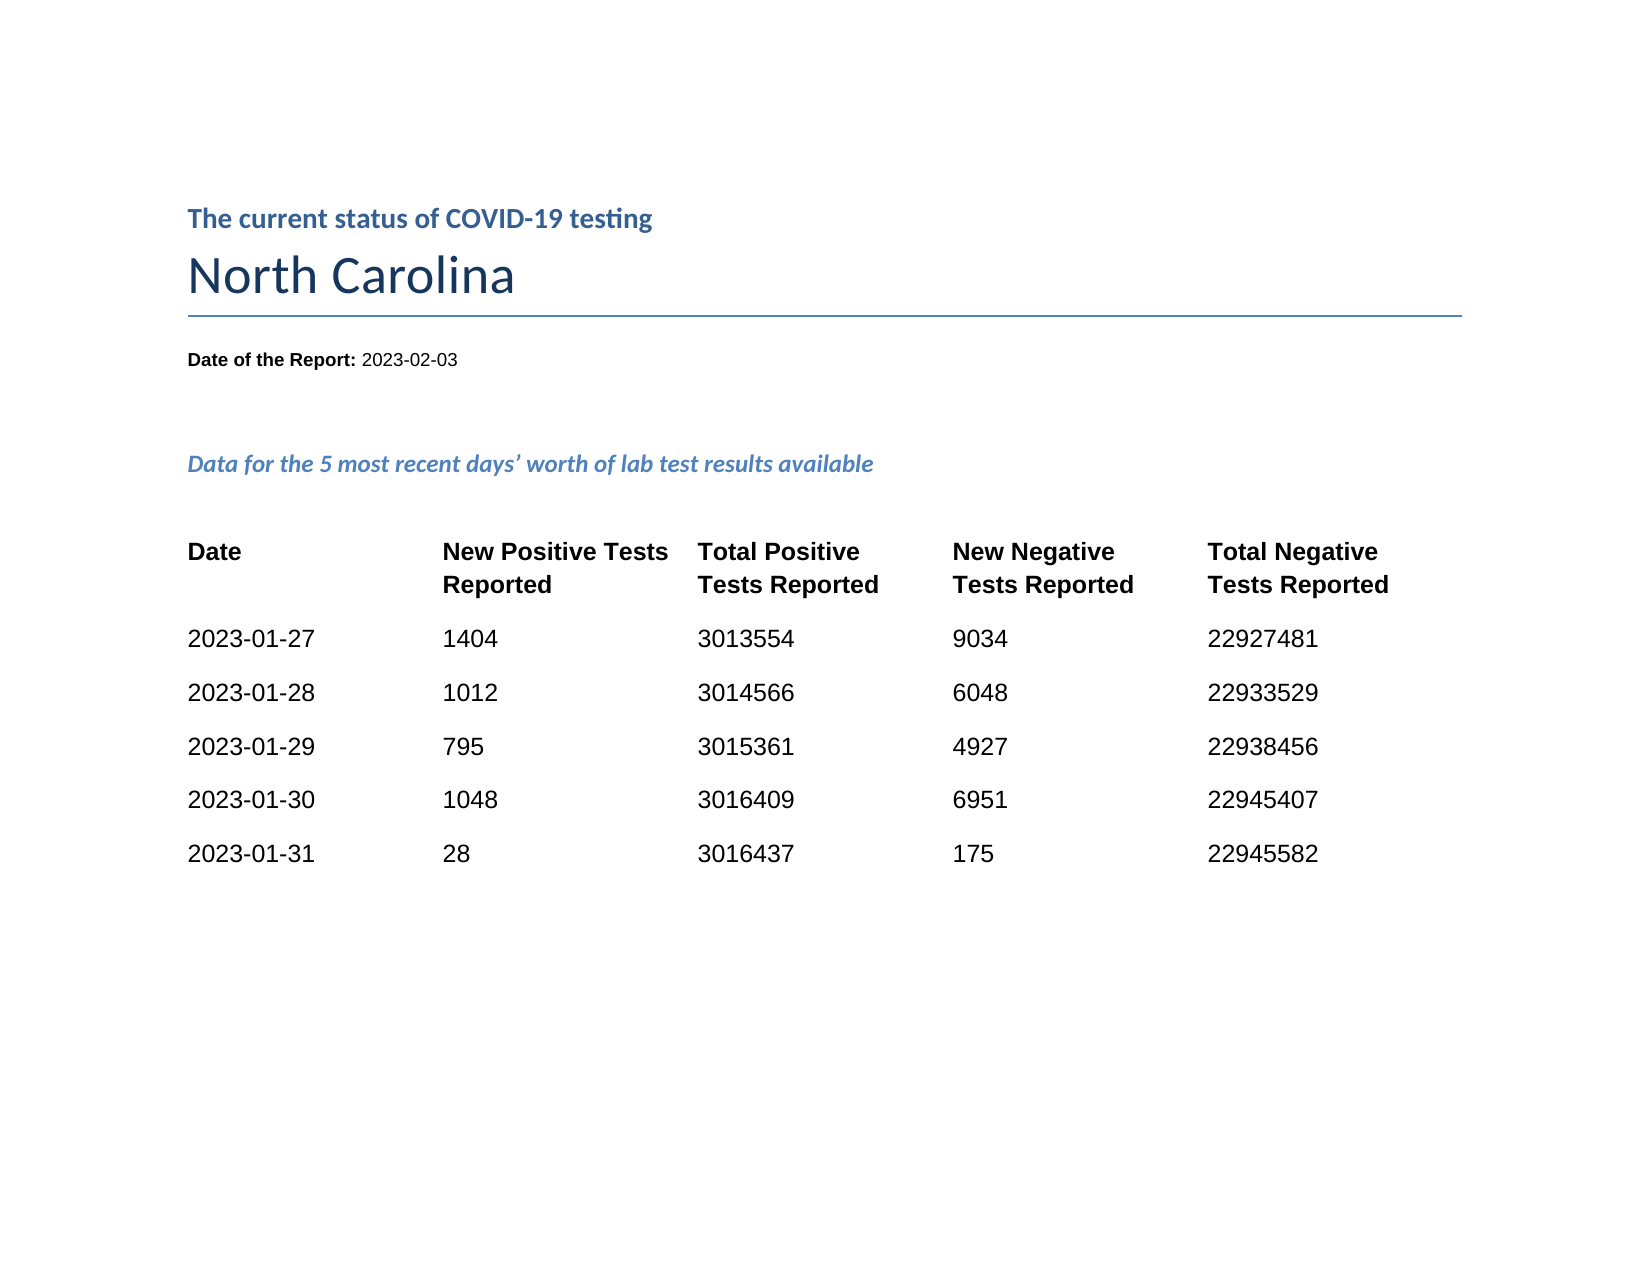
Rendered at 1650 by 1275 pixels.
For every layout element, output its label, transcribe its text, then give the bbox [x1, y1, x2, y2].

table_cell 22945407 [1196, 786, 1451, 839]
table_header New Positive Tests Reported [431, 483, 686, 624]
table_cell 3015361 [686, 732, 941, 786]
table_cell 1012 [431, 678, 686, 732]
table_cell 2023-01-30 [176, 786, 431, 839]
table_cell 3013554 [686, 624, 941, 678]
table_cell 22945582 [1196, 839, 1451, 893]
table_cell 28 [431, 839, 686, 893]
table_cell 2023-01-29 [176, 732, 431, 786]
table_cell 1048 [431, 786, 686, 839]
table_cell 22927481 [1196, 624, 1451, 678]
table_header New Negative Tests Reported [941, 483, 1196, 624]
table_cell 795 [431, 732, 686, 786]
table_header Total Positive Tests Reported [686, 483, 941, 624]
table_cell 22933529 [1196, 678, 1451, 732]
table_cell 3016437 [686, 839, 941, 893]
text Date of the Report: 2023-02-03 [187, 349, 1462, 370]
table_cell 2023-01-27 [176, 624, 431, 678]
table_cell 9034 [941, 624, 1196, 678]
table_cell 2023-01-28 [176, 678, 431, 732]
table_cell 175 [941, 839, 1196, 893]
subtitle Data for the 5 most recent days’ worth of lab test results available [187, 448, 1462, 479]
table_header Total Negative Tests Reported [1196, 483, 1451, 624]
table_cell 22938456 [1196, 732, 1451, 786]
table_cell 4927 [941, 732, 1196, 786]
subtitle The current status of COVID-19 testing [187, 200, 1462, 236]
table_cell 3016409 [686, 786, 941, 839]
table_cell 1404 [431, 624, 686, 678]
table_cell 6048 [941, 678, 1196, 732]
table_cell 2023-01-31 [176, 839, 431, 893]
table_cell 3014566 [686, 678, 941, 732]
table_header Date [176, 483, 431, 624]
table_cell 6951 [941, 786, 1196, 839]
title North Carolina [187, 241, 1462, 317]
